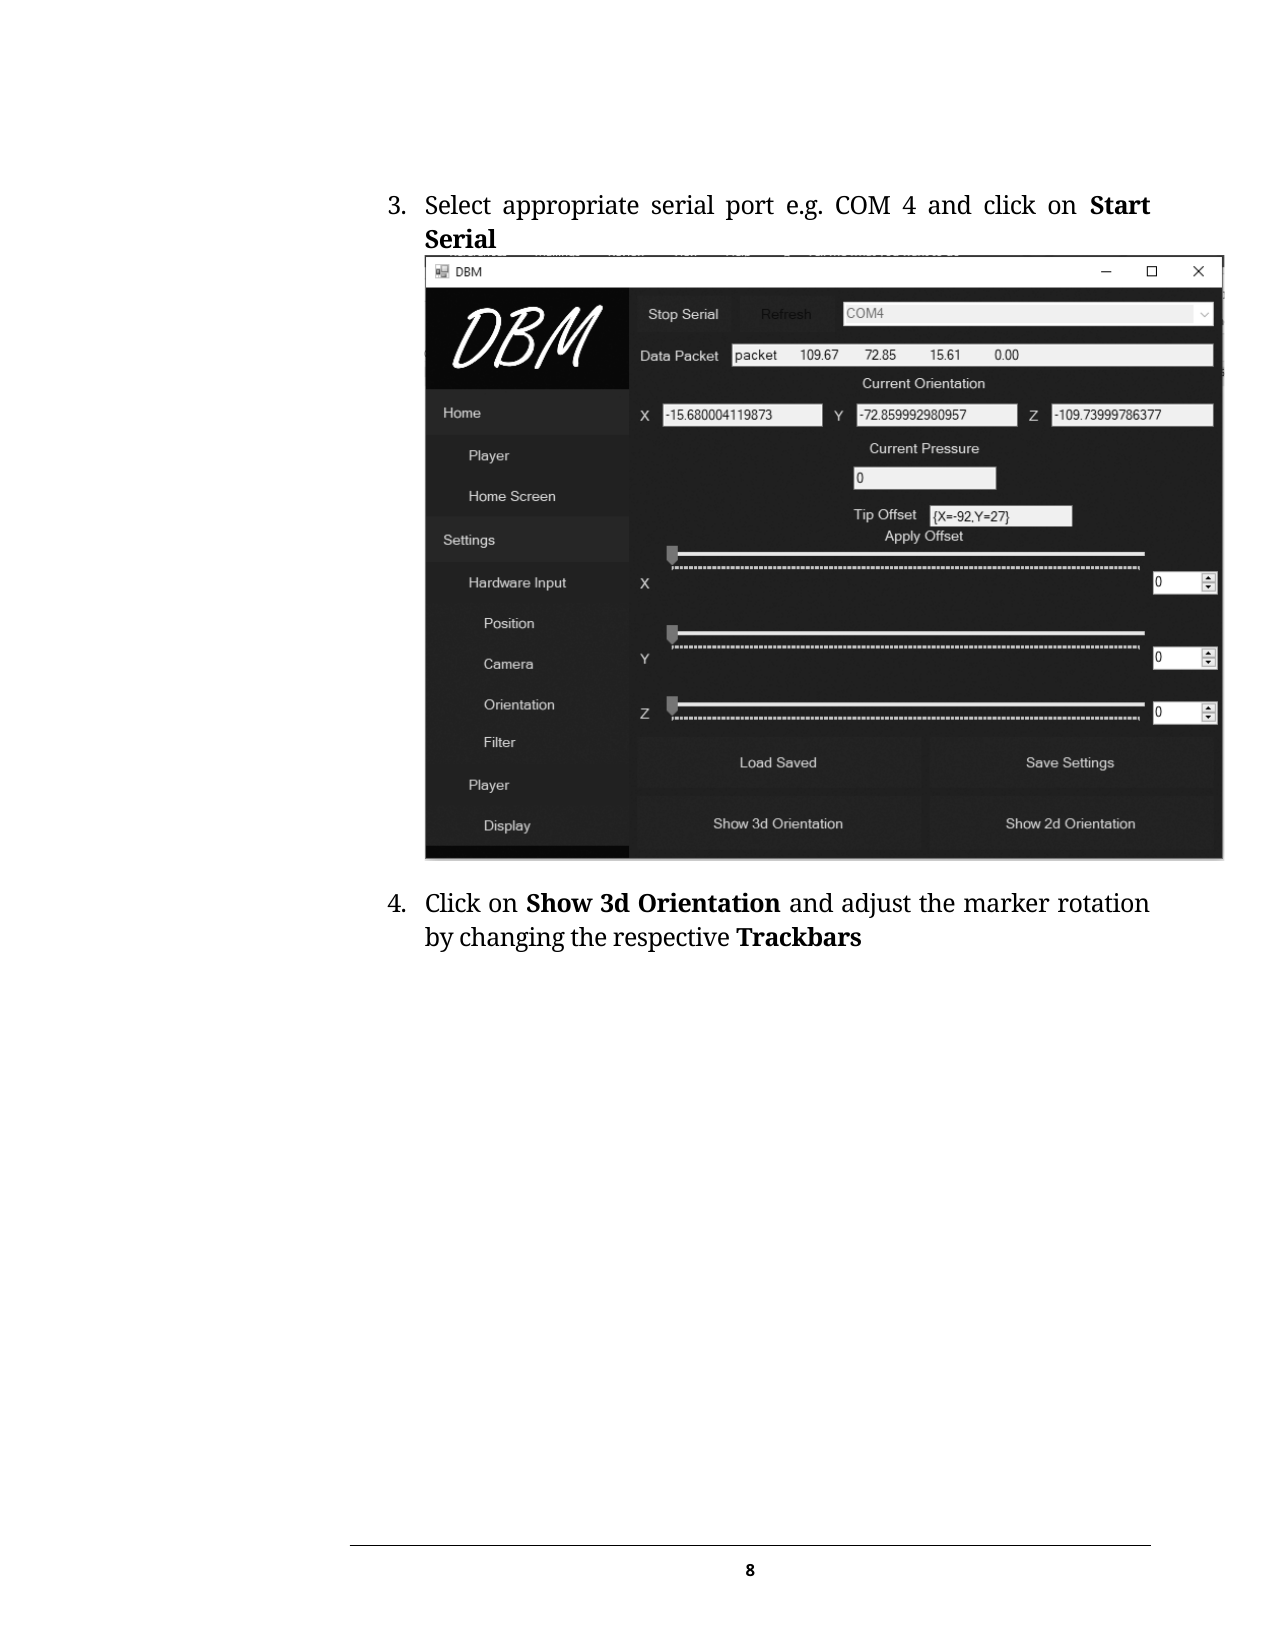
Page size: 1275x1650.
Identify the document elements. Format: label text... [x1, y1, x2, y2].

picture [424, 255, 1225, 861]
list Click on Show 3d Orientation and adjust the marker rotation by changing the respective Trackbars [387, 885, 1151, 953]
